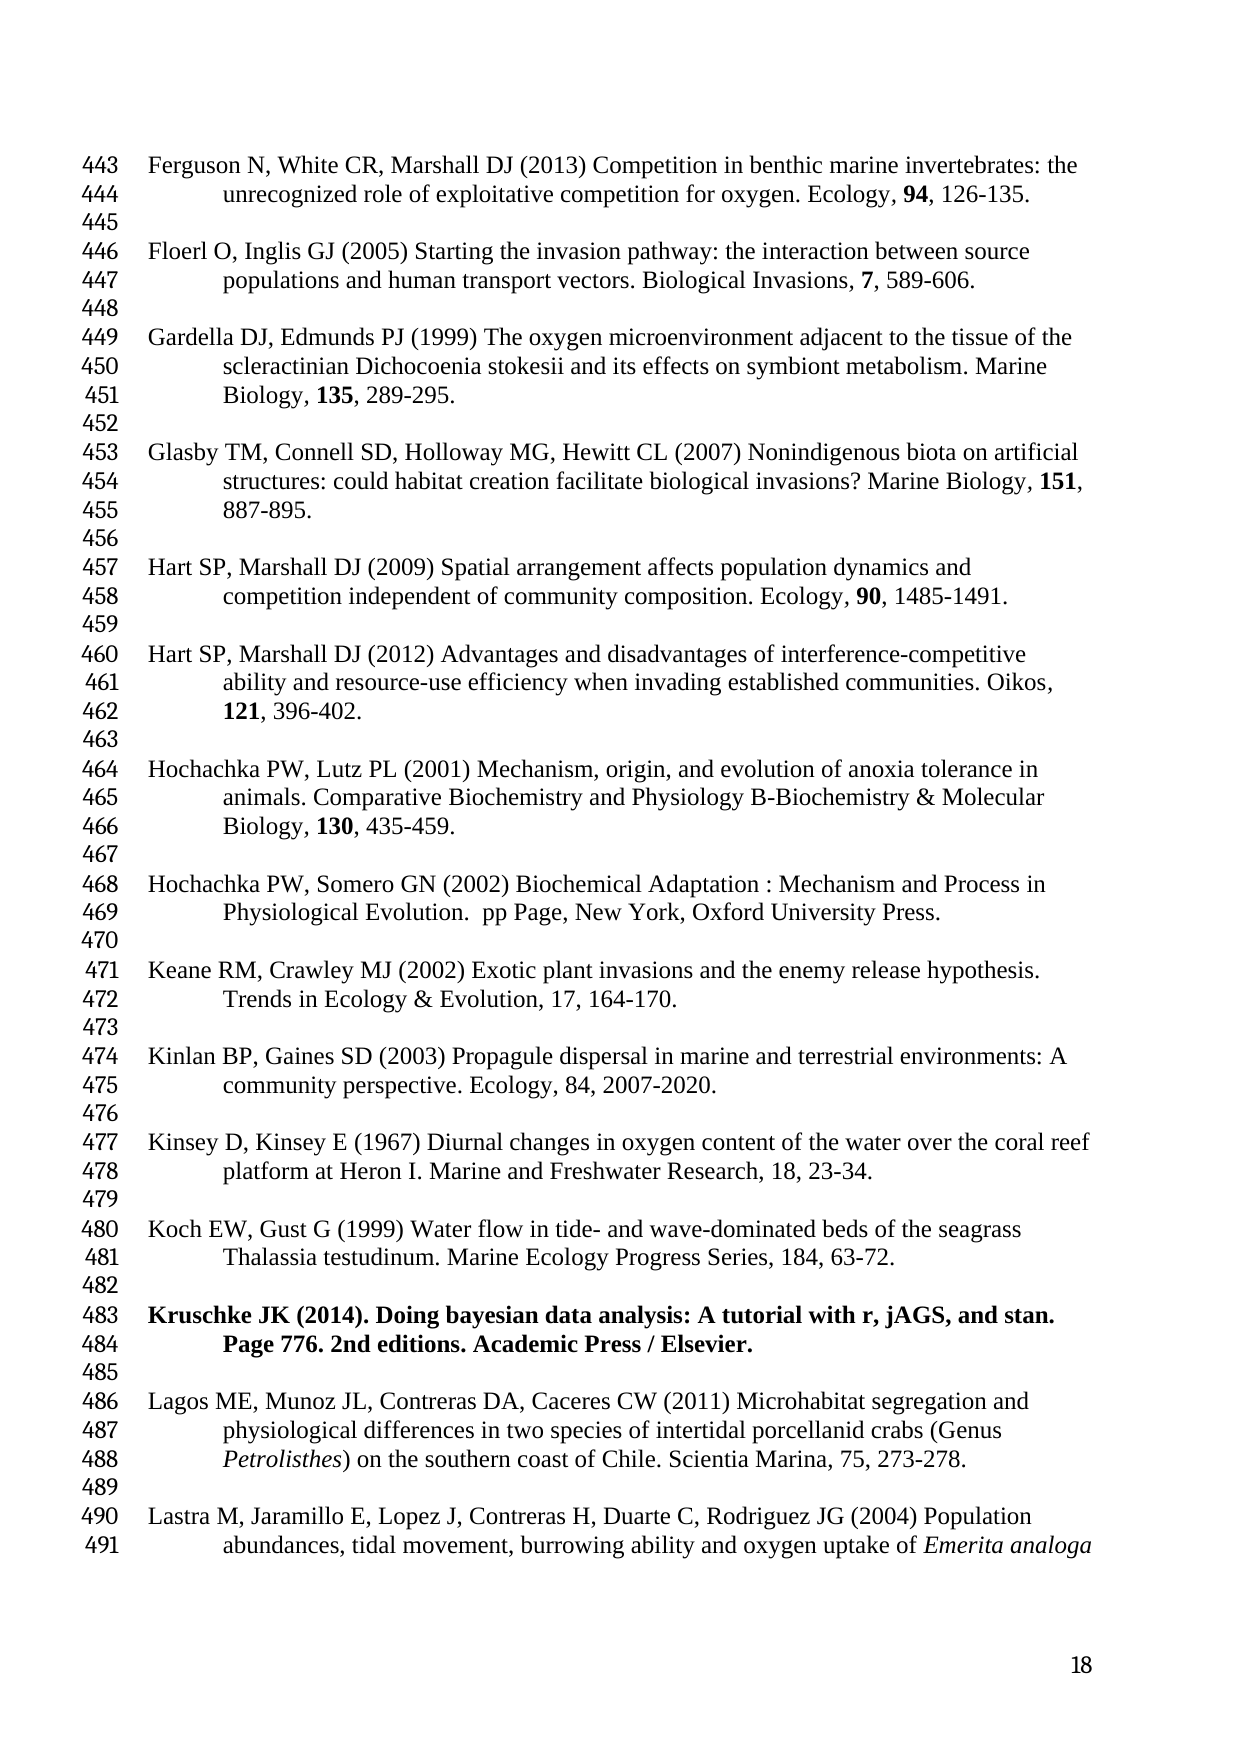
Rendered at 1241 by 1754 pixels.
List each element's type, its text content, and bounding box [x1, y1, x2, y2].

text Kinlan BP, Gaines SD (2003) Propagule dispersal in marine and terrestrial environments: A community perspective. Ecology, 84, 2007-2020. [148, 1041, 1092, 1099]
text Kruschke JK (2014). Doing bayesian data analysis: A tutorial with r, jAGS, and stan. Page 776. 2nd editions. Academic Press / Elsevier. [148, 1300, 1092, 1357]
text Gardella DJ, Edmunds PJ (1999) The oxygen microenvironment adjacent to the tissue of the scleractinian Dichocoenia stokesii and its effects on symbiont metabolism. Marine Biology, 135, 289-295. [148, 322, 1092, 409]
text Hart SP, Marshall DJ (2012) Advantages and disadvantages of interference-competitive ability and resource-use efficiency when invading established communities. Oikos, 121, 396-402. [148, 639, 1092, 725]
text Keane RM, Crawley MJ (2002) Exotic plant invasions and the enemy release hypothesis. Trends in Ecology & Evolution, 17, 164-170. [148, 955, 1092, 1012]
text Floerl O, Inglis GJ (2005) Starting the invasion pathway: the interaction between source populations and human transport vectors. Biological Invasions, 7, 589-606. [148, 236, 1092, 294]
text Hochachka PW, Lutz PL (2001) Mechanism, origin, and evolution of anoxia tolerance in animals. Comparative Biochemistry and Physiology B-Biochemistry & Molecular Biology, 130, 435-459. [148, 754, 1092, 840]
text Glasby TM, Connell SD, Holloway MG, Hewitt CL (2007) Nonindigenous biota on artificial structures: could habitat creation facilitate biological invasions? Marine Biology, 151, 887-895. [148, 437, 1092, 524]
text Kinsey D, Kinsey E (1967) Diurnal changes in oxygen content of the water over the coral reef platform at Heron I. Marine and Freshwater Research, 18, 23-34. [148, 1127, 1092, 1185]
text Lagos ME, Munoz JL, Contreras DA, Caceres CW (2011) Microhabitat segregation and physiological differences in two species of intertidal porcellanid crabs (Genus Petrolisthes) on the southern coast of Chile. Scientia Marina, 75, 273-278. [148, 1386, 1092, 1472]
text Hart SP, Marshall DJ (2009) Spatial arrangement affects population dynamics and competition independent of community composition. Ecology, 90, 1485-1491. [148, 552, 1092, 610]
text Hochachka PW, Somero GN (2002) Biochemical Adaptation : Mechanism and Process in Physiological Evolution. pp Page, New York, Oxford University Press. [148, 869, 1092, 926]
text Ferguson N, White CR, Marshall DJ (2013) Competition in benthic marine invertebrates: the unrecognized role of exploitative competition for oxygen. Ecology, 94, 126-135. [148, 150, 1092, 207]
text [148, 1501, 1092, 1559]
text Koch EW, Gust G (1999) Water flow in tide- and wave-dominated beds of the seagrass Thalassia testudinum. Marine Ecology Progress Series, 184, 63-72. [148, 1214, 1092, 1271]
